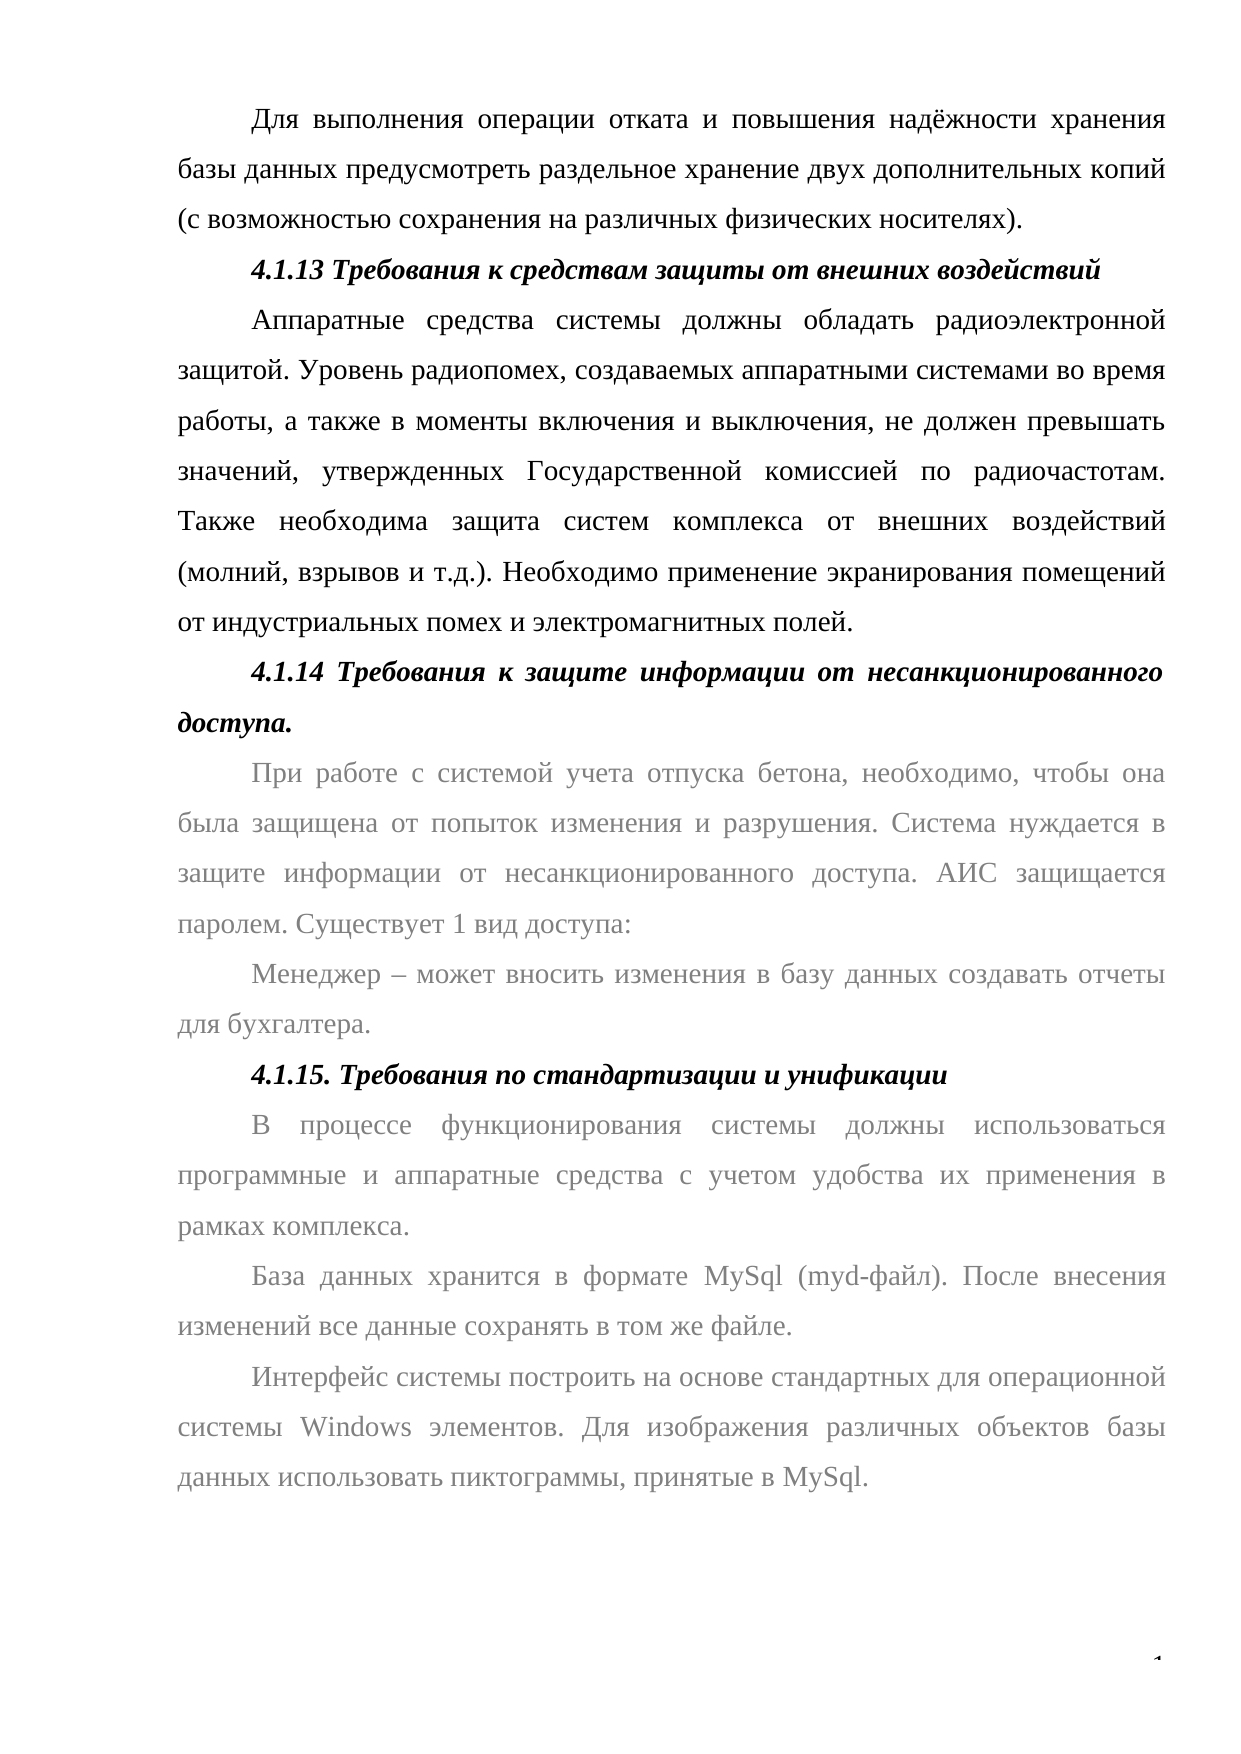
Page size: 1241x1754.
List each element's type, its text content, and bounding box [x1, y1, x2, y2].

text Аппаратные средства системы должны обладать радиоэлектронной защитой. Уровень радиопомех, создаваемых аппаратными системами во время работы, а также в моменты включения и выключения, не должен превышать значений, утвержденных Государственной комиссией по радиочастотам. Также необходима защита систем комплекса от внешних воздействий (молний, взрывов и т.д.). Необходимо применение экранирования помещений от индустриальных помех и электромагнитных полей. [177, 302, 1167, 638]
subtitle 4.1.14 Требования к защите информации от несанкционированного доступа. [177, 654, 1167, 738]
text Интерфейс системы построить на основе стандартных для операционной системы Windows элементов. Для изображения различных объектов базы данных использовать пиктограммы, принятые в MySql. [177, 1359, 1167, 1493]
text В процессе функционирования системы должны использоваться программные и аппаратные средства с учетом удобства их применения в рамках комплекса. [177, 1107, 1167, 1241]
text Для выполнения операции отката и повышения надёжности хранения базы данных предусмотреть раздельное хранение двух дополнительных копий (с возможностью сохранения на различных физических носителях). [177, 101, 1167, 235]
subtitle 4.1.15. Требования по стандартизации и унификации [177, 1057, 1167, 1090]
subtitle 4.1.13 Требования к средствам защиты от внешних воздействий [177, 252, 1167, 285]
text При работе с системой учета отпуска бетона, необходимо, чтобы она была защищена от попыток изменения и разрушения. Система нуждается в защите информации от несанкционированного доступа. АИС защищается паролем. Существует 1 вид доступа: [177, 755, 1167, 939]
text Менеджер – может вносить изменения в базу данных создавать отчеты для бухгалтера. [177, 956, 1167, 1040]
text База данных хранится в формате MySql (myd-файл). После внесения изменений все данные сохранять в том же файле. [177, 1258, 1167, 1342]
